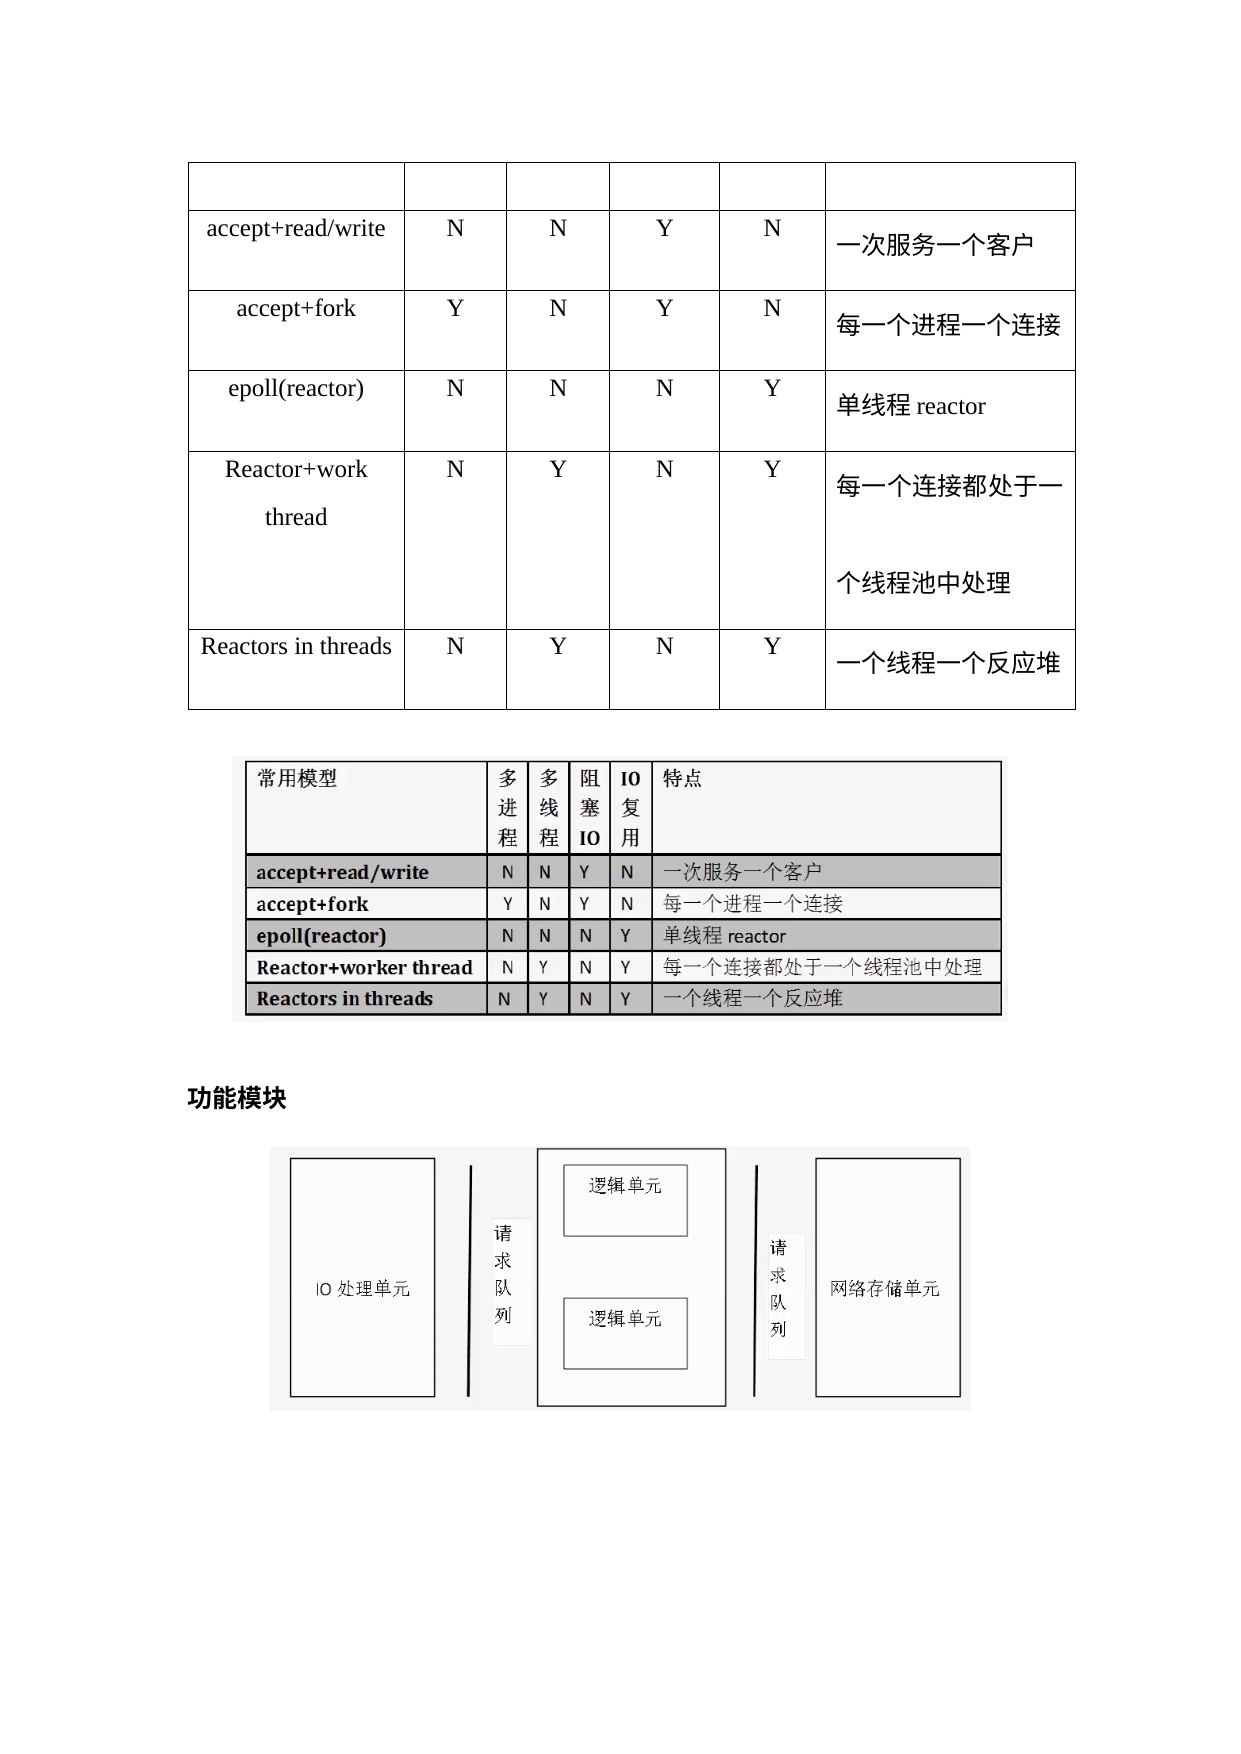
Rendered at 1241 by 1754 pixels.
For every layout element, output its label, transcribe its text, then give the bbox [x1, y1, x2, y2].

table_cell Y [610, 211, 719, 290]
table_cell N [405, 211, 506, 290]
table_header 多线程 [507, 163, 609, 210]
table_cell N [405, 371, 506, 451]
table_header 多进程 [405, 163, 506, 210]
table_header 阻塞IO [610, 163, 719, 210]
table_cell N [507, 371, 609, 451]
table_header 常用模型 [189, 163, 404, 210]
table_cell N [610, 630, 719, 709]
table_cell accept+fork [189, 291, 404, 370]
table_cell Y [610, 291, 719, 370]
table_cell Y [507, 630, 609, 709]
table_cell epoll(reactor) [189, 371, 404, 451]
table_cell N [405, 630, 506, 709]
table_cell N [507, 211, 609, 290]
table_header 特点 [826, 163, 1075, 210]
table_cell Y [720, 452, 825, 628]
table_cell Reactor+work thread [189, 452, 404, 628]
table_cell N [720, 291, 825, 370]
table_cell N [610, 371, 719, 451]
table_cell N [405, 452, 506, 628]
table_cell 每一个连接都处于一个线程池中处理 [826, 452, 1075, 628]
table_cell Y [405, 291, 506, 370]
table_cell Y [720, 371, 825, 451]
table_cell N [720, 211, 825, 290]
table_cell N [507, 291, 609, 370]
table_cell 一个线程一个反应堆 [826, 630, 1075, 709]
table_header IO复用 [720, 163, 825, 210]
table_cell Y [507, 452, 609, 628]
table_cell Reactors in threads [189, 630, 404, 709]
table_cell N [610, 452, 719, 628]
picture [232, 756, 1008, 1022]
table_cell 单线程reactor [826, 371, 1075, 451]
table_cell Y [720, 630, 825, 709]
table_cell accept+read/write [189, 211, 404, 290]
table_cell 每一个进程一个连接 [826, 291, 1075, 370]
table_cell 一次服务一个客户 [826, 211, 1075, 290]
picture [269, 1146, 971, 1411]
subtitle 功能模块 [187, 1064, 1053, 1129]
